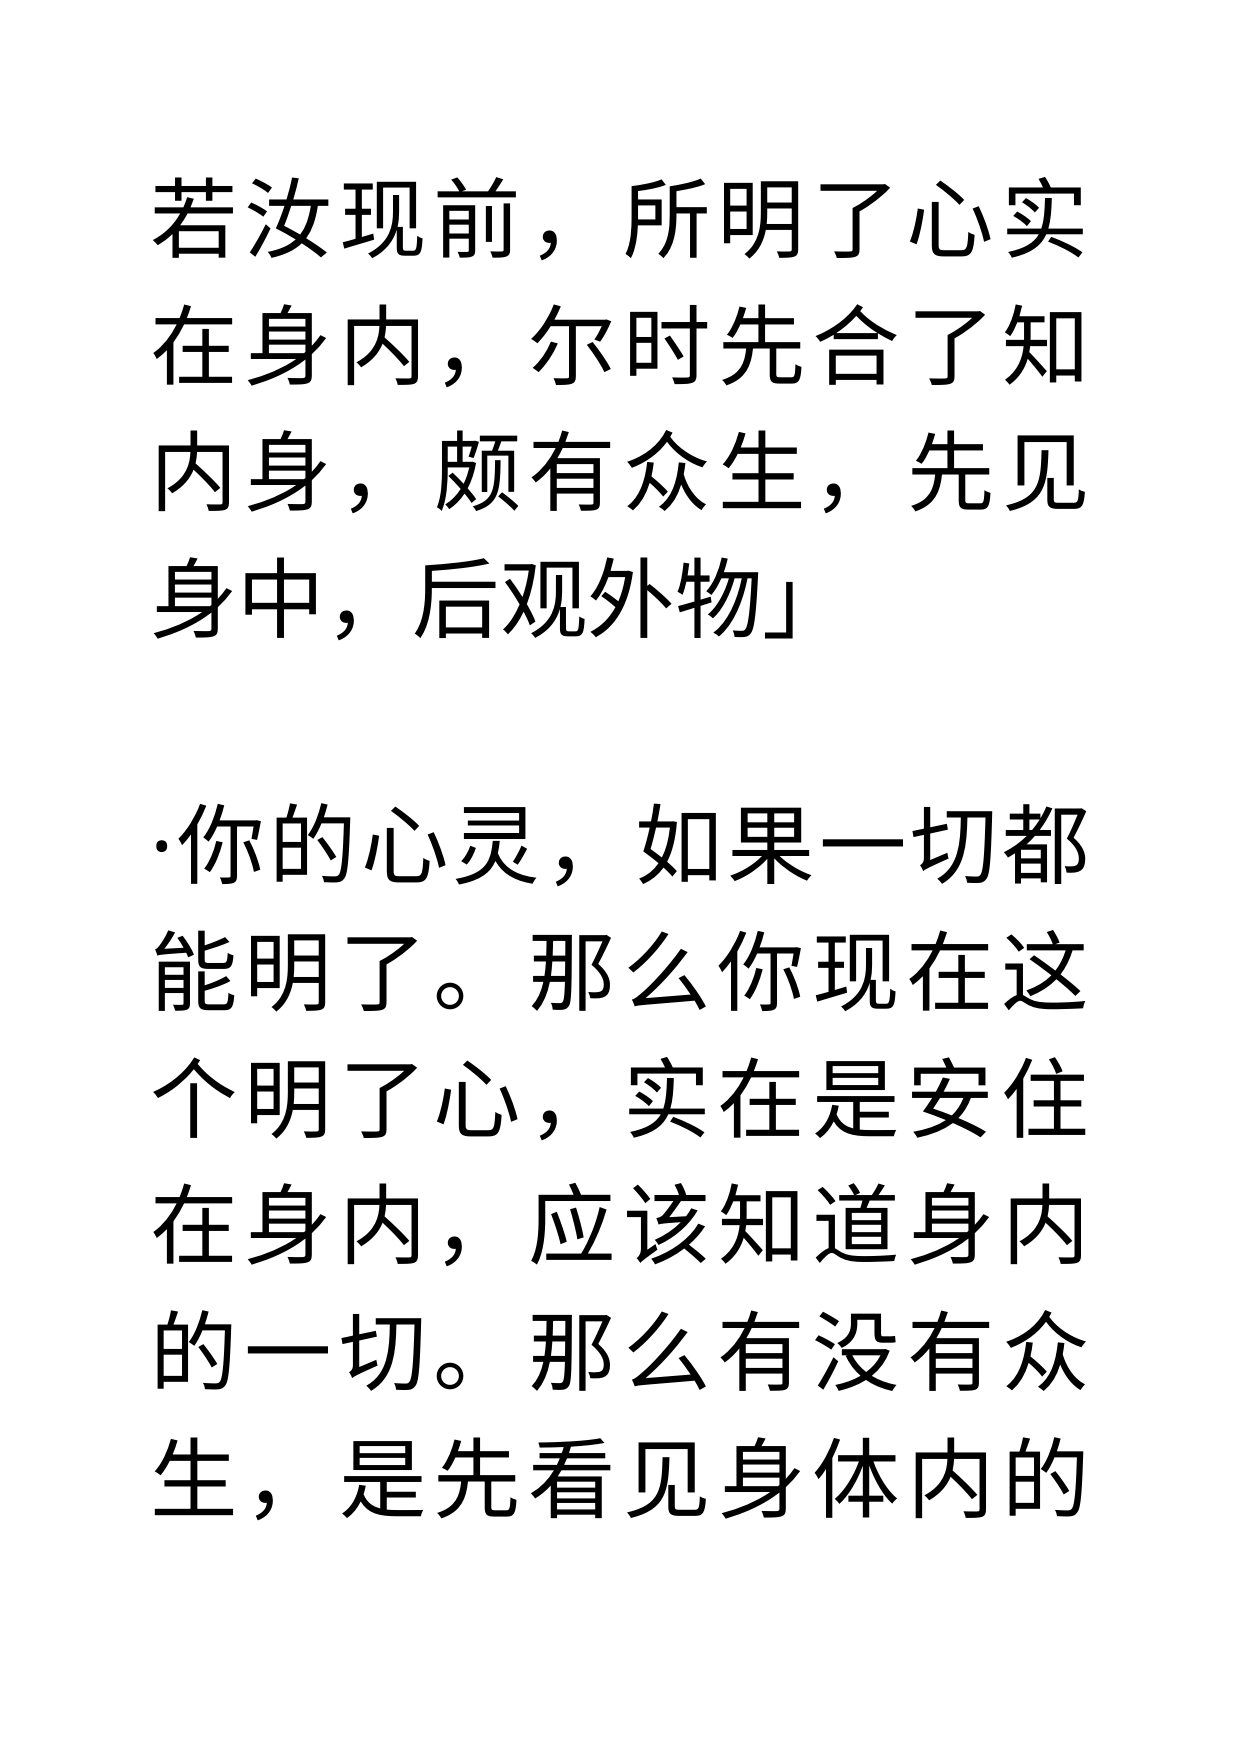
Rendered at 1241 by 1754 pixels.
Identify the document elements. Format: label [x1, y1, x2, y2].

text [150, 150, 1090, 657]
text [150, 776, 1090, 1536]
